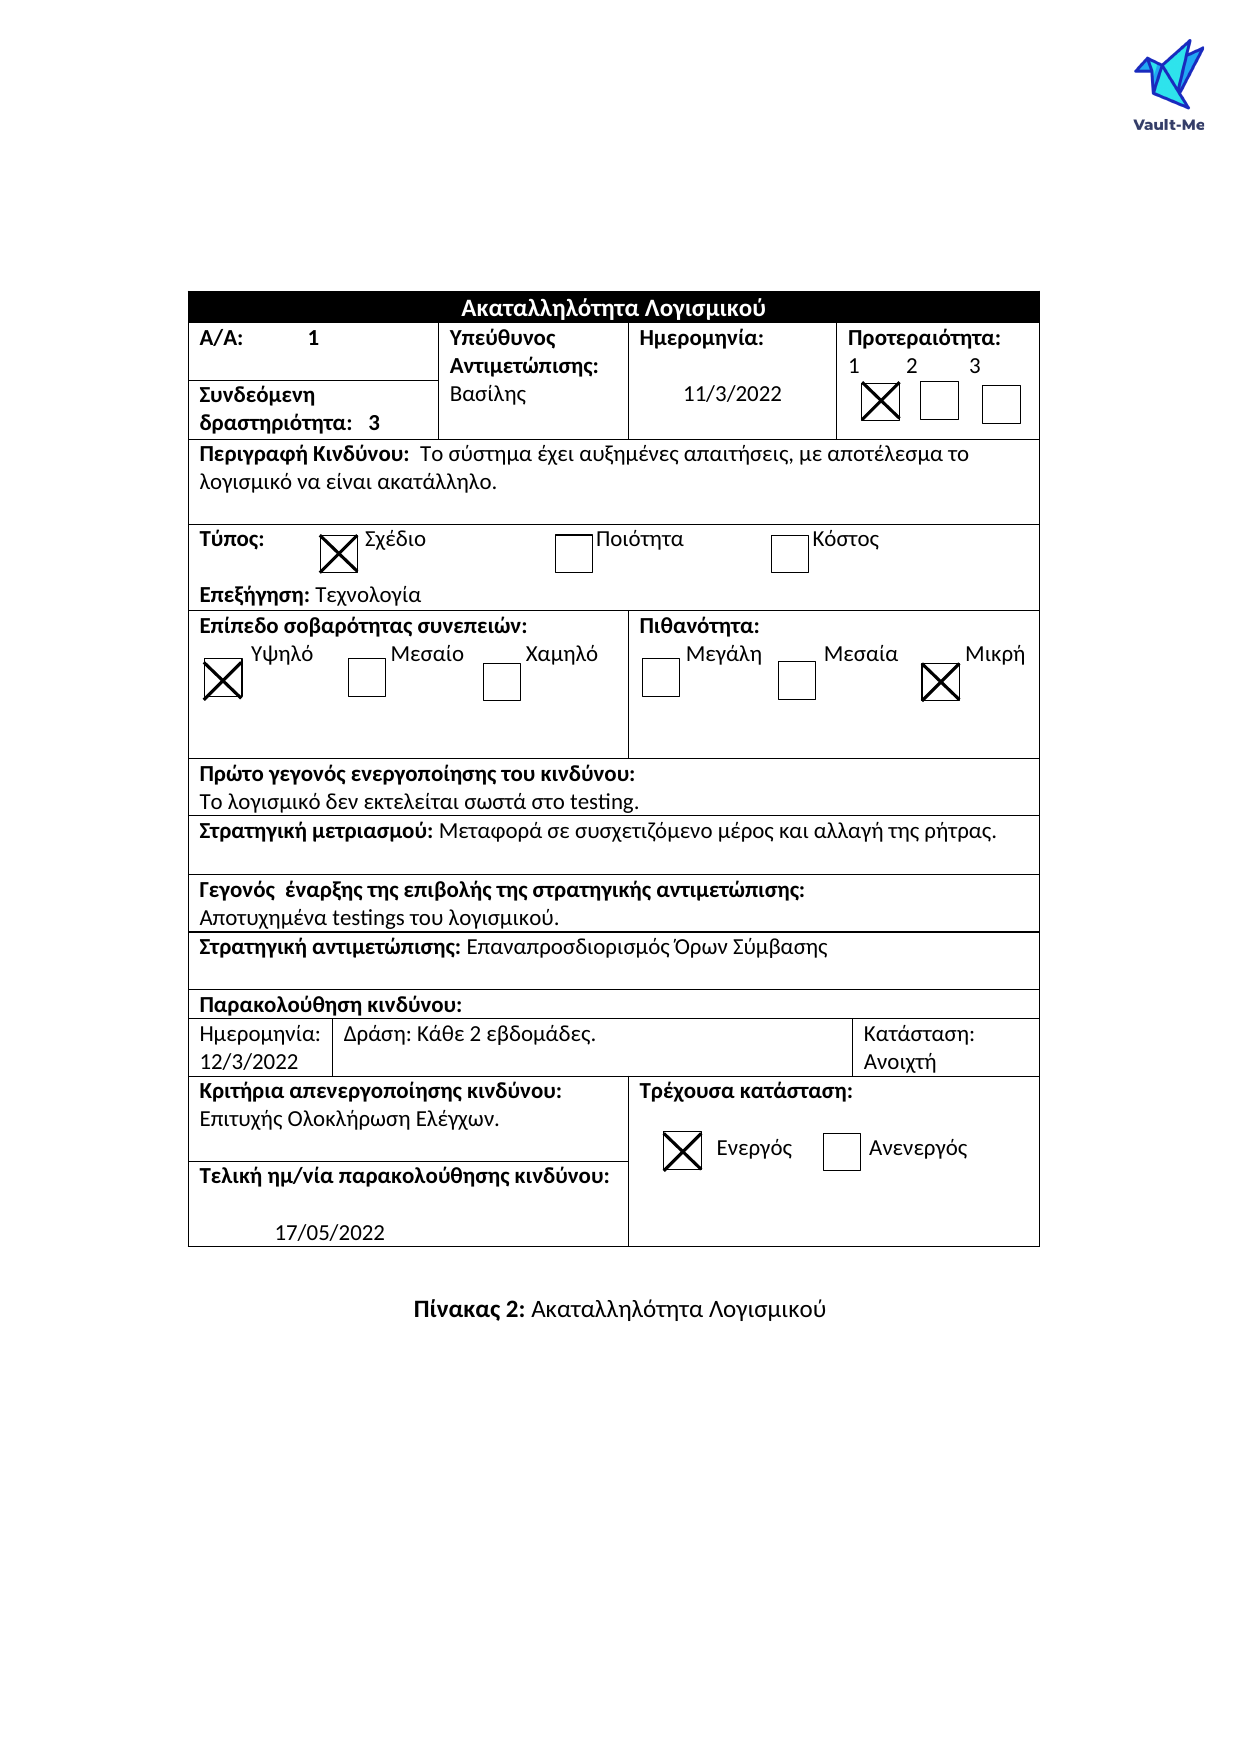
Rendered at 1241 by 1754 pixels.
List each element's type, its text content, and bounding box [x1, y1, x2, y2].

text Πίνακας 2: Ακαταλληλότητα Λογισμικού [187, 1294, 1053, 1324]
table_cell Α/Α: 1 [189, 323, 438, 379]
table_header Ακαταλληλότητα Λογισμικού [189, 292, 1039, 322]
table_cell Ημερομηνία: 11/3/2022 [629, 323, 836, 438]
table_cell Τελική ημ/νία παρακολούθησης κινδύνου: 17/05/2022 [189, 1162, 628, 1246]
table_cell Υπεύθυνος Αντιμετώπισης: Βασίλης [439, 323, 628, 438]
table_cell Στρατηγική μετριασμού: Μεταφορά σε συσχετιζόμενο μέρος και αλλαγή της ρήτρας. [189, 816, 1039, 874]
table_cell Παρακολούθηση κινδύνου: [189, 990, 1039, 1018]
table_cell Κριτήρια απενεργοποίησης κινδύνου: Επιτυχής Ολοκλήρωση Ελέγχων. [189, 1077, 628, 1161]
table_cell Συνδεόμενη δραστηριότητα: 3 [189, 381, 438, 438]
picture [1133, 39, 1205, 130]
table_cell Τύπος: Σχέδιο Ποιότητα Κόστος Επεξήγηση: Τεχνολογία [189, 525, 1039, 610]
table_cell Τρέχουσα κατάσταση: Ενεργός Ανενεργός [629, 1077, 1039, 1246]
table_cell Επίπεδο σοβαρότητας συνεπειών: Υψηλό Μεσαίο Χαμηλό [189, 611, 628, 758]
table_cell Κατάσταση: Ανοιχτή [853, 1019, 1039, 1076]
table_cell Περιγραφή Κινδύνου: Το σύστημα έχει αυξημένες απαιτήσεις, με αποτέλεσμα το λογισμικό να είναι ακατάλληλο. [189, 440, 1039, 523]
table_cell Προτεραιότητα: 1 2 3 [837, 323, 1039, 438]
table_cell Στρατηγική αντιμετώπισης: Επαναπροσδιορισμός Όρων Σύμβασης [189, 933, 1039, 989]
table_cell Πρώτο γεγονός ενεργοποίησης του κινδύνου: Το λογισμικό δεν εκτελείται σωστά στο testing. [189, 759, 1039, 815]
table_cell Δράση: Κάθε 2 εβδομάδες. [333, 1019, 852, 1076]
table_cell Ημερομηνία: 12/3/2022 [189, 1019, 332, 1076]
table_cell Γεγονός έναρξης της επιβολής της στρατηγικής αντιμετώπισης: Αποτυχημένα testings του λογισμικού. [189, 875, 1039, 931]
table_cell Πιθανότητα: Μεγάλη Μεσαία Μικρή [629, 611, 1039, 758]
